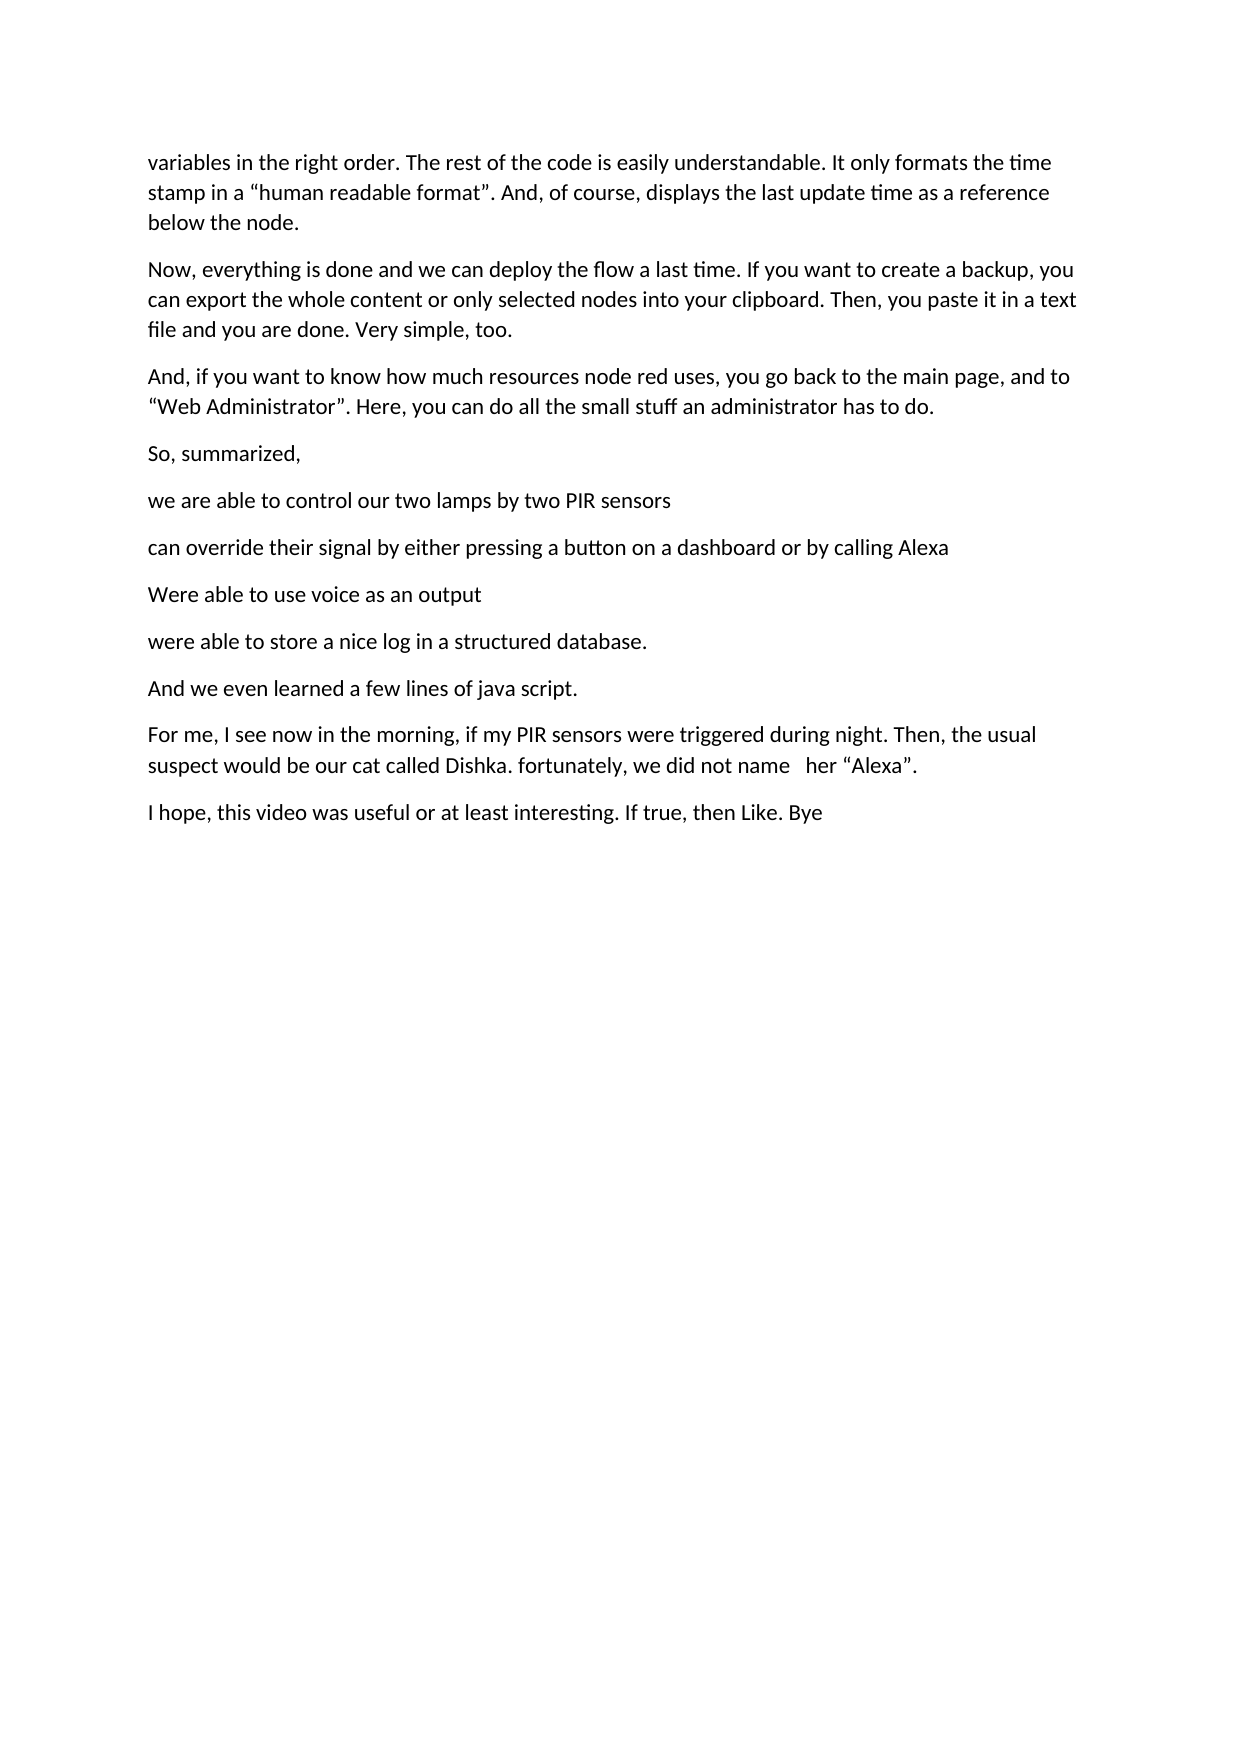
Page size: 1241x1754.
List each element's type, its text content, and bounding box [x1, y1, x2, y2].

text And we even learned a few lines of java script. [148, 674, 1093, 702]
text we are able to control our two lamps by two PIR sensors [148, 486, 1093, 514]
text For me, I see now in the morning, if my PIR sensors were triggered during night. Then, the usual suspect would be our cat called Dishka. fortunately, we did not name her “Alexa”. [148, 721, 1093, 779]
text Now, everything is done and we can deploy the flow a last time. If you want to create a backup, you can export the whole content or only selected nodes into your clipboard. Then, you paste it in a text file and you are done. Very simple, too. [148, 255, 1093, 343]
text Were able to use voice as an output [148, 580, 1093, 608]
text were able to store a nice log in a structured database. [148, 627, 1093, 655]
text can override their signal by either pressing a button on a dashboard or by calling Alexa [148, 533, 1093, 561]
text I hope, this video was useful or at least interesting. If true, then Like. Bye [148, 798, 1093, 826]
text And, if you want to know how much resources node red uses, you go back to the main page, and to “Web Administrator”. Here, you can do all the small stuff an administrator has to do. [148, 362, 1093, 420]
text So, summarized, [148, 439, 1093, 467]
